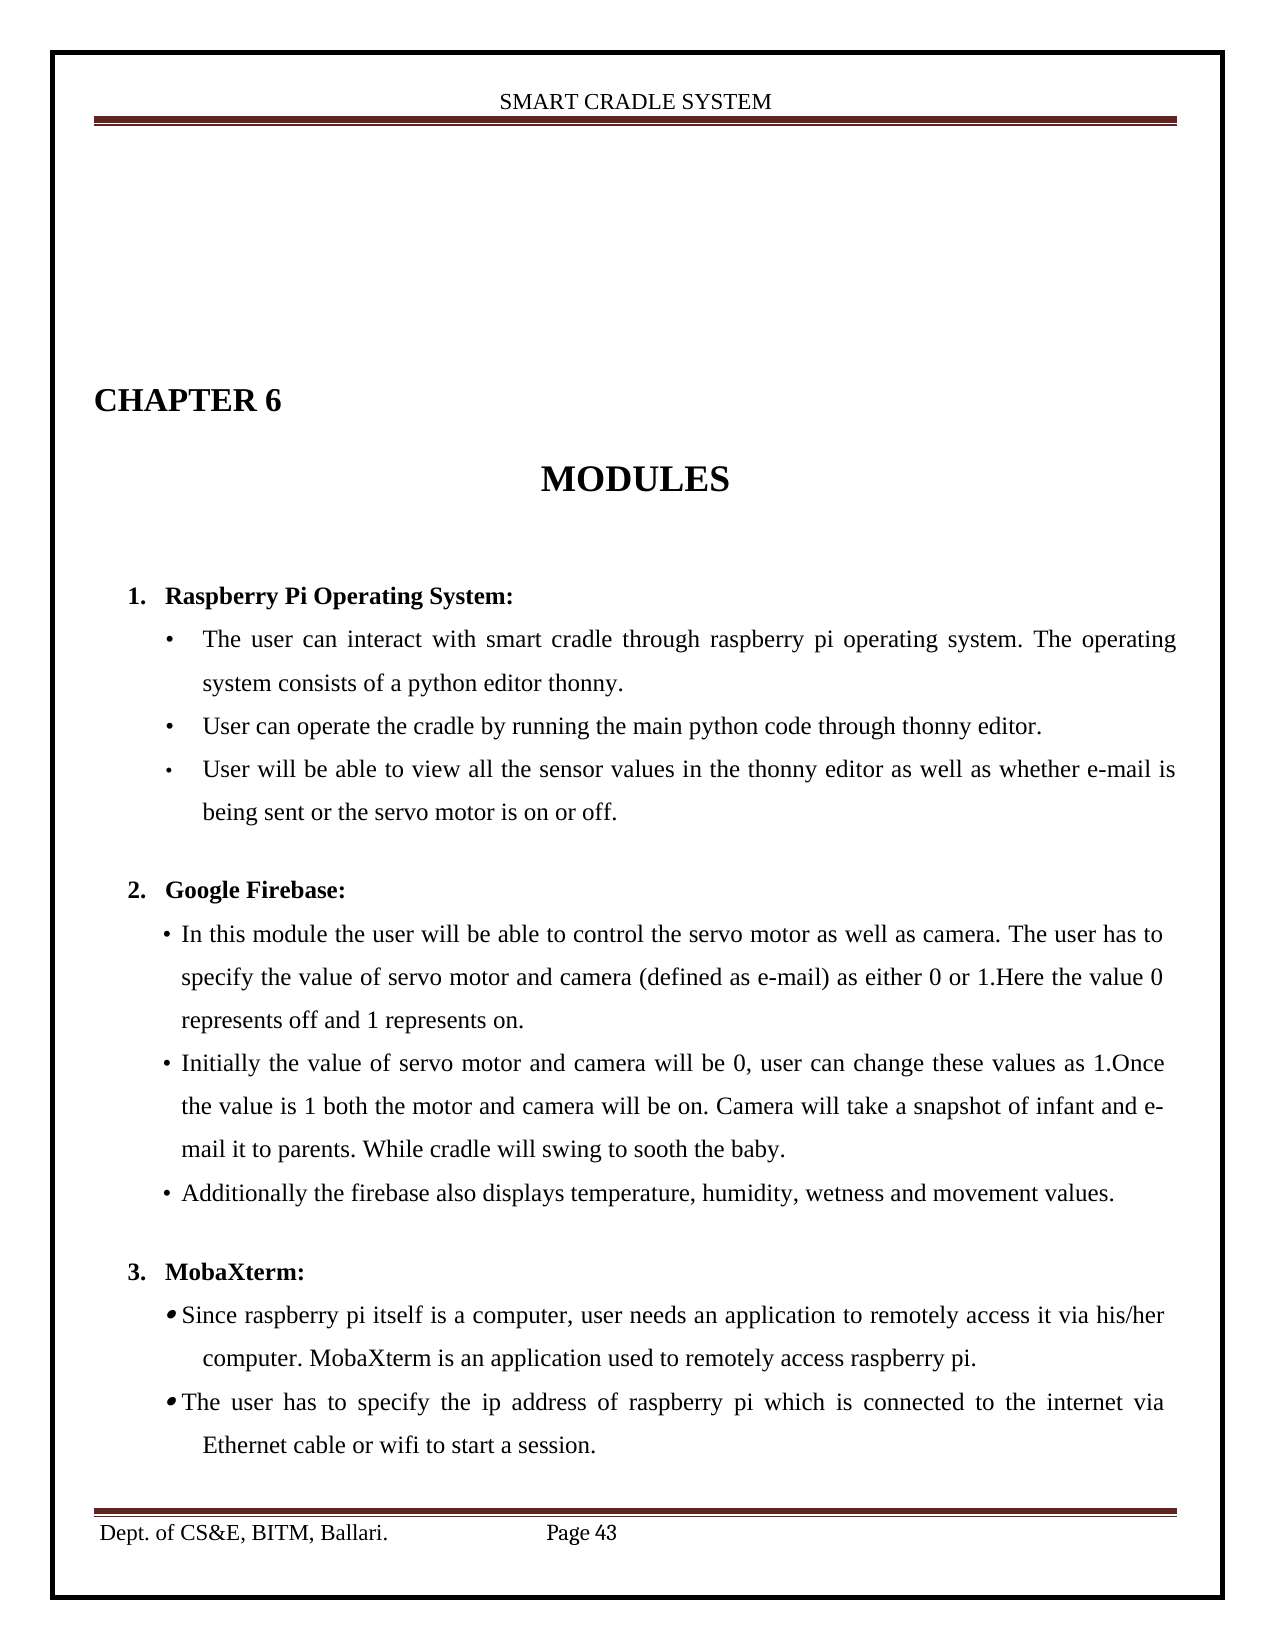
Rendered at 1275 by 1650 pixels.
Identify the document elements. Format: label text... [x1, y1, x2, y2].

text CHAPTER 6 [94, 380, 1177, 418]
list Raspberry Pi Operating System: [127, 581, 1177, 610]
list User will be able to view all the sensor values in the thonny editor as well as whether e-mail is being sent or the servo motor is on or off. [165, 754, 1177, 826]
list Initially the value of servo motor and camera will be 0, user can change these values as 1.Once the value is 1 both the motor and camera will be on. Camera will take a snapshot of infant and e-mail it to parents. While cradle will swing to sooth the baby. [162, 1048, 1166, 1163]
list Since raspberry pi itself is a computer, user needs an application to remotely access it via his/her computer. MobaXterm is an application used to remotely access raspberry pi. [165, 1300, 1166, 1372]
list The user has to specify the ip address of raspberry pi which is connected to the internet via Ethernet cable or wifi to start a session. [165, 1387, 1166, 1458]
list User can operate the cradle by running the main python code through thonny editor. [165, 711, 1177, 740]
list Additionally the firebase also displays temperature, humidity, wetness and movement values. [162, 1178, 1166, 1206]
list MobaXterm: [127, 1257, 1166, 1286]
list Google Firebase: [127, 876, 1177, 904]
text MODULES [94, 457, 1177, 500]
list In this module the user will be able to control the servo motor as well as camera. The user has to specify the value of servo motor and camera (defined as e-mail) as either 0 or 1.Here the value 0 represents off and 1 represents on. [162, 919, 1166, 1034]
list The user can interact with smart cradle through raspberry pi operating system. The operating system consists of a python editor thonny. [165, 624, 1177, 696]
